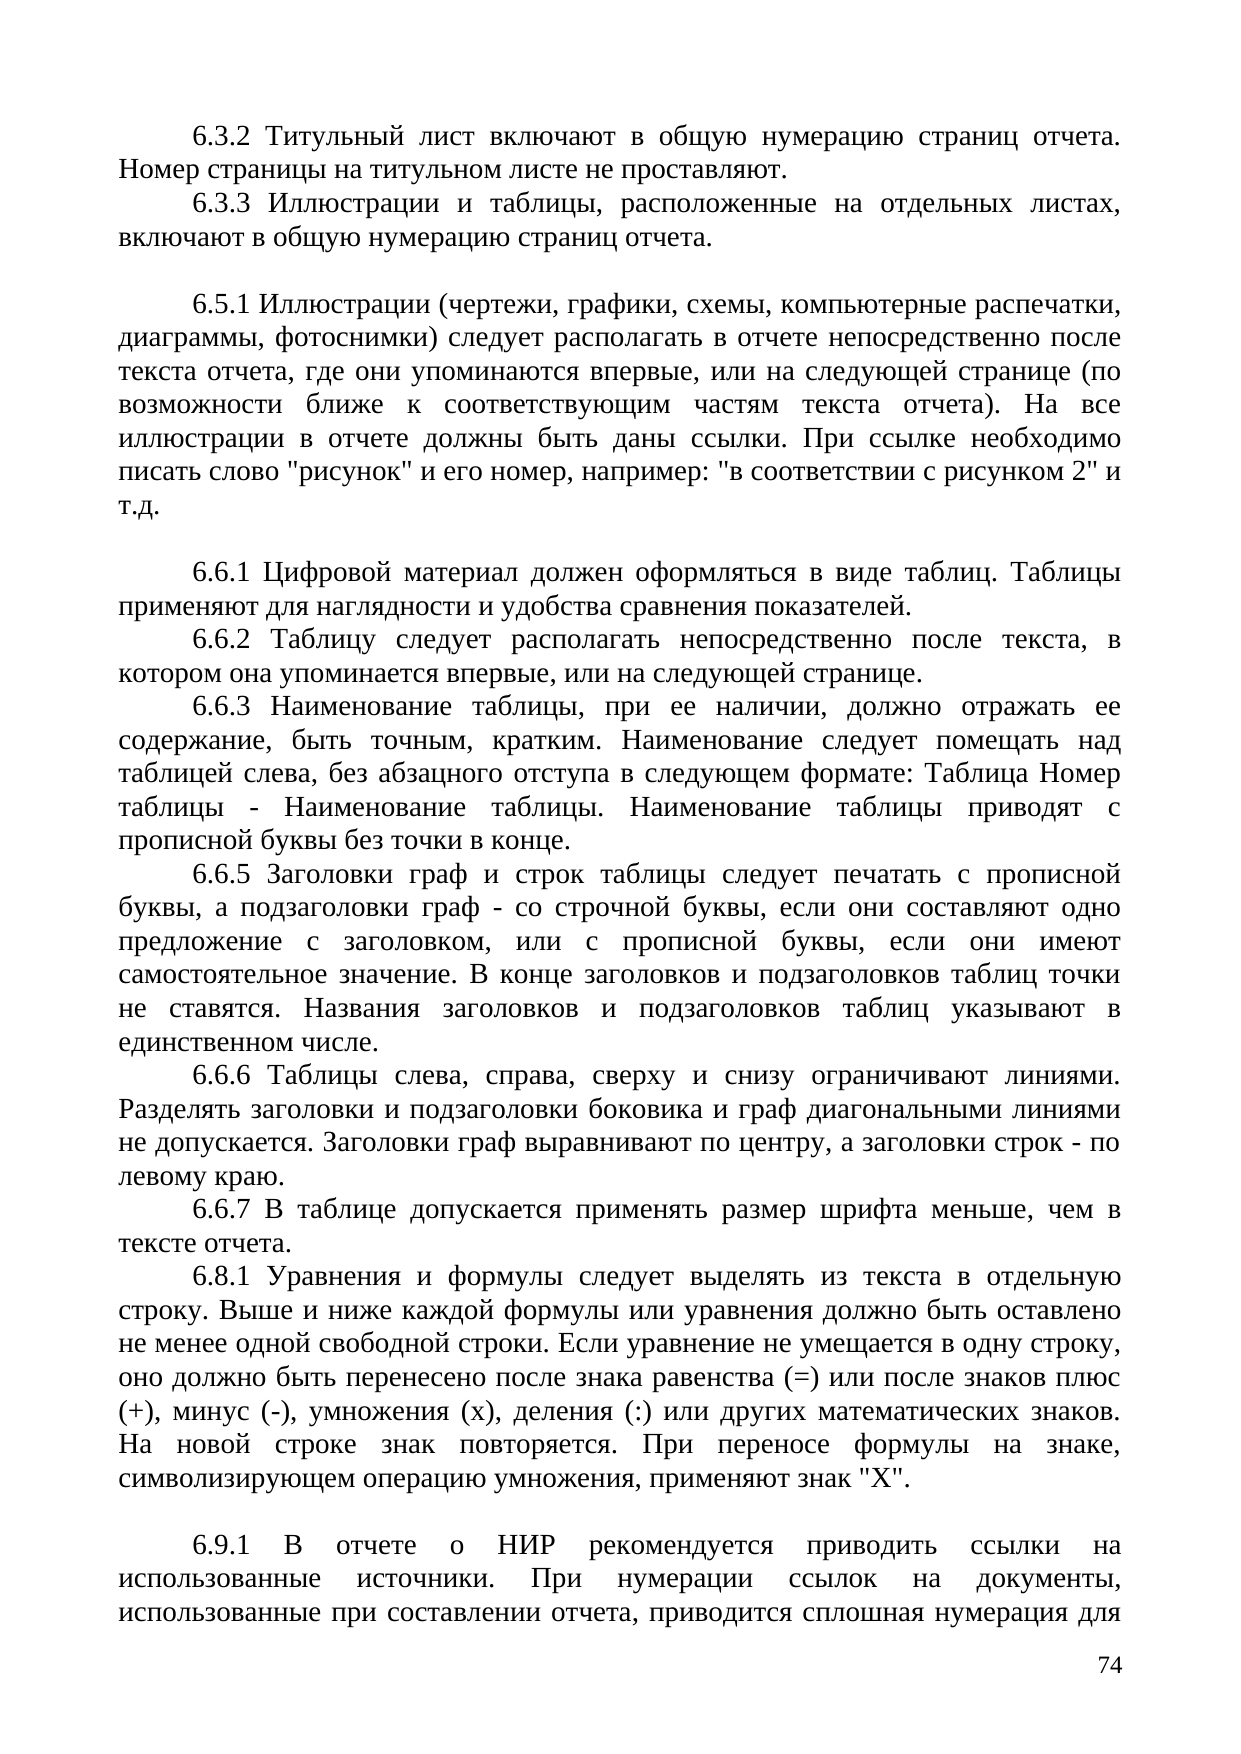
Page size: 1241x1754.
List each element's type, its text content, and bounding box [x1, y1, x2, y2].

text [118, 1527, 1122, 1627]
text 6.5.1 Иллюстрации (чертежи, графики, схемы, компьютерные распечатки, диаграммы, фотоснимки) следует располагать в отчете непосредственно после текста отчета, где они упоминаются впервые, или на следующей странице (по возможности ближе к соответствующим частям текста отчета). На все иллюстрации в отчете должны быть даны ссылки. При ссылке необходимо писать слово "рисунок" и его номер, например: "в соответствии с рисунком 2" и т.д. [118, 286, 1122, 521]
text 6.3.2 Титульный лист включают в общую нумерацию страниц отчета. Номер страницы на титульном листе не проставляют. [118, 118, 1122, 185]
text 6.6.5 Заголовки граф и строк таблицы следует печатать с прописной буквы, а подзаголовки граф - со строчной буквы, если они составляют одно предложение с заголовком, или с прописной буквы, если они имеют самостоятельное значение. В конце заголовков и подзаголовков таблиц точки не ставятся. Названия заголовков и подзаголовков таблиц указывают в единственном числе. [118, 856, 1122, 1057]
text 6.6.6 Таблицы слева, справа, сверху и снизу ограничивают линиями. Разделять заголовки и подзаголовки боковика и граф диагональными линиями не допускается. Заголовки граф выравнивают по центру, а заголовки строк - по левому краю. [118, 1057, 1122, 1191]
text 6.6.7 В таблице допускается применять размер шрифта меньше, чем в тексте отчета. [118, 1191, 1122, 1258]
text 6.3.3 Иллюстрации и таблицы, расположенные на отдельных листах, включают в общую нумерацию страниц отчета. [118, 185, 1122, 252]
text 6.6.2 Таблицу следует располагать непосредственно после текста, в котором она упоминается впервые, или на следующей странице. [118, 621, 1122, 688]
text 6.6.3 Наименование таблицы, при ее наличии, должно отражать ее содержание, быть точным, кратким. Наименование следует помещать над таблицей слева, без абзацного отступа в следующем формате: Таблица Номер таблицы - Наименование таблицы. Наименование таблицы приводят с прописной буквы без точки в конце. [118, 688, 1122, 856]
text 6.6.1 Цифровой материал должен оформляться в виде таблиц. Таблицы применяют для наглядности и удобства сравнения показателей. [118, 554, 1122, 621]
text 6.8.1 Уравнения и формулы следует выделять из текста в отдельную строку. Выше и ниже каждой формулы или уравнения должно быть оставлено не менее одной свободной строки. Если уравнение не умещается в одну строку, оно должно быть перенесено после знака равенства (=) или после знаков плюс (+), минус (-), умножения (х), деления (:) или других математических знаков. На новой строке знак повторяется. При переносе формулы на знаке, символизирующем операцию умножения, применяют знак "X". [118, 1258, 1122, 1493]
